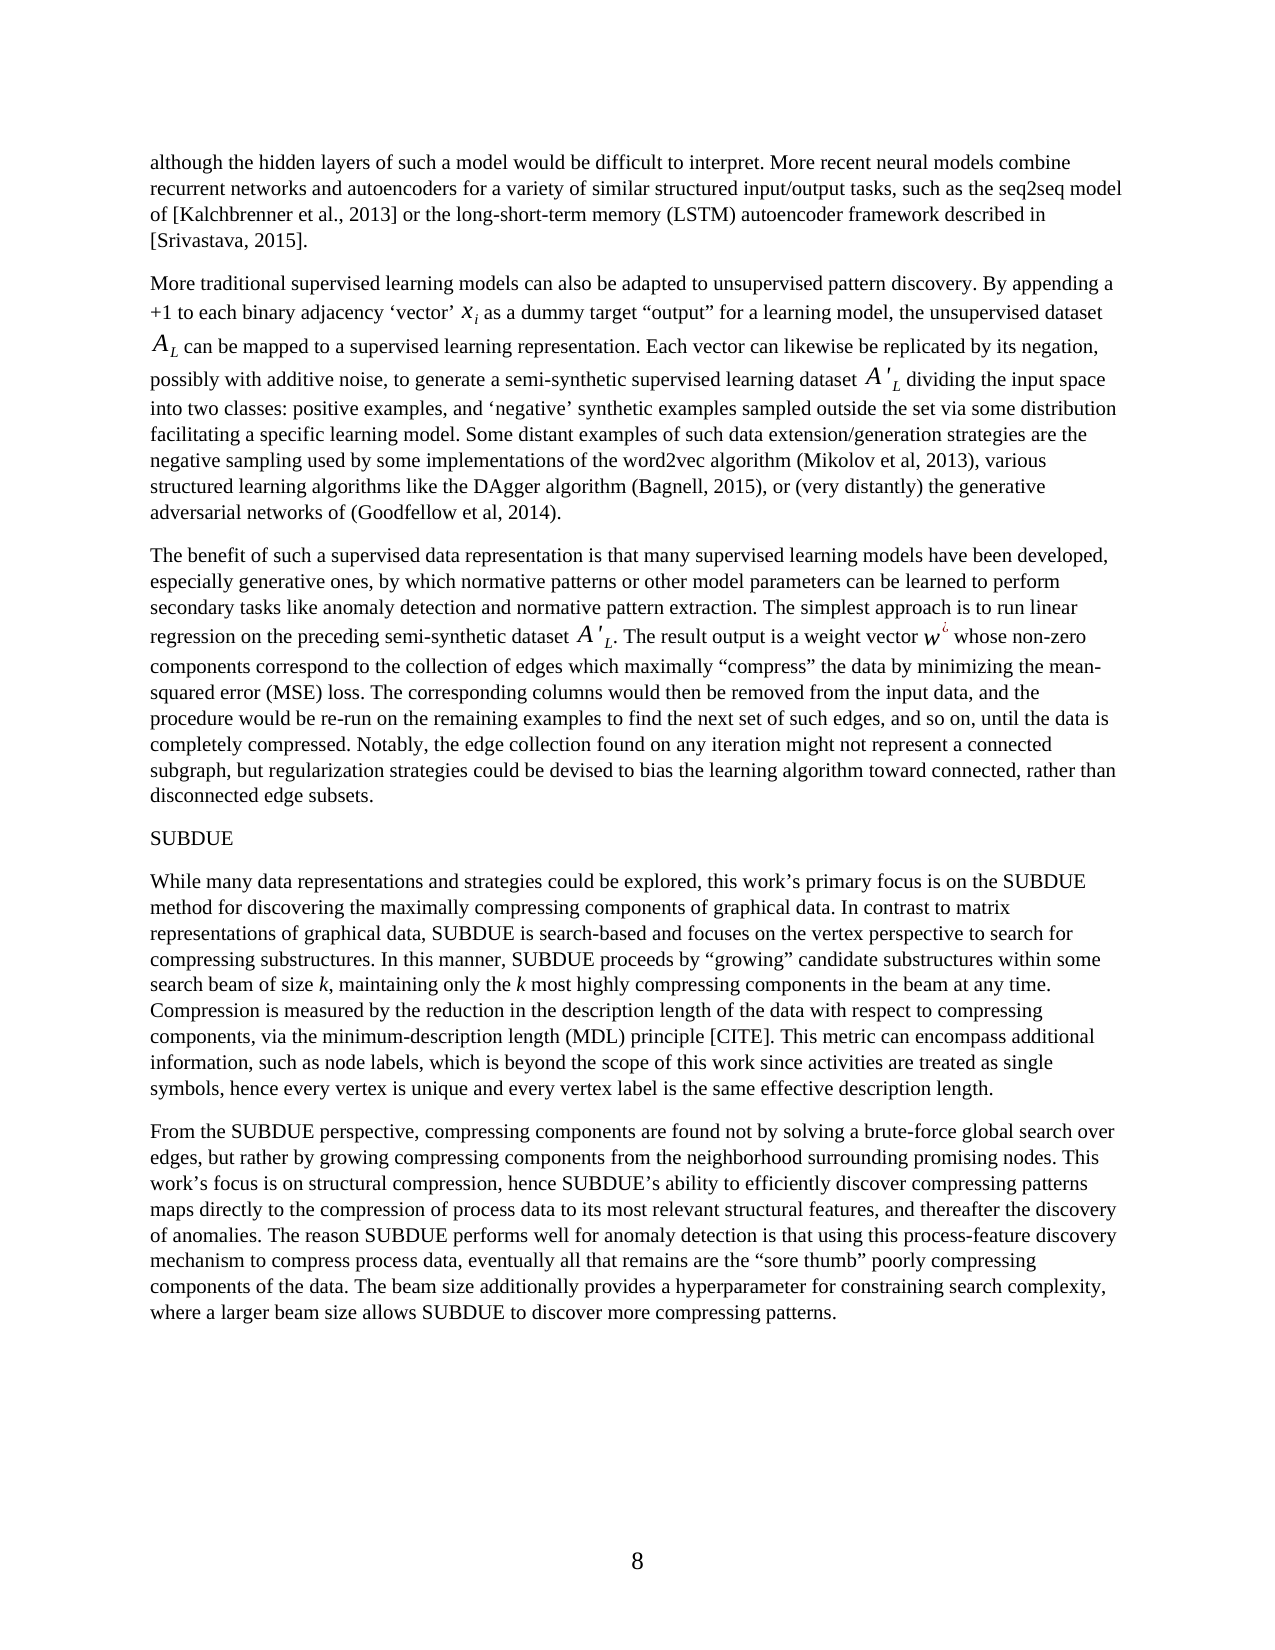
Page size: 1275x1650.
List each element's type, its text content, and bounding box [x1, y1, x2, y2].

text The benefit of such a supervised data representation is that many supervised learning models have been developed, especially generative ones, by which normative patterns or other model parameters can be learned to perform secondary tasks like anomaly detection and normative pattern extraction. The simplest approach is to run linear regression on the preceding semi-synthetic dataset . The result output is a weight vector whose non-zero components correspond to the collection of edges which maximally “compress” the data by minimizing the mean-squared error (MSE) loss. The corresponding columns would then be removed from the input data, and the procedure would be re-run on the remaining examples to find the next set of such edges, and so on, until the data is completely compressed. Notably, the edge collection found on any iteration might not represent a connected subgraph, but regularization strategies could be devised to bias the learning algorithm toward connected, rather than disconnected edge subsets. [150, 543, 1125, 807]
text While many data representations and strategies could be explored, this work’s primary focus is on the SUBDUE method for discovering the maximally compressing components of graphical data. In contrast to matrix representations of graphical data, SUBDUE is search-based and focuses on the vertex perspective to search for compressing substructures. In this manner, SUBDUE proceeds by “growing” candidate substructures within some search beam of size k, maintaining only the k most highly compressing components in the beam at any time. Compression is measured by the reduction in the description length of the data with respect to compressing components, via the minimum-description length (MDL) principle [CITE]. This metric can encompass additional information, such as node labels, which is beyond the scope of this work since activities are treated as single symbols, hence every vertex is unique and every vertex label is the same effective description length. [150, 869, 1125, 1100]
text From the SUBDUE perspective, compressing components are found not by solving a brute-force global search over edges, but rather by growing compressing components from the neighborhood surrounding promising nodes. This work’s focus is on structural compression, hence SUBDUE’s ability to efficiently discover compressing patterns maps directly to the compression of process data to its most relevant structural features, and thereafter the discovery of anomalies. The reason SUBDUE performs well for anomaly detection is that using this process-feature discovery mechanism to compress process data, eventually all that remains are the “sore thumb” poorly compressing components of the data. The beam size additionally provides a hyperparameter for constraining search complexity, where a larger beam size allows SUBDUE to discover more compressing patterns. [150, 1119, 1125, 1324]
text SUBDUE [150, 826, 1125, 850]
text More traditional supervised learning models can also be adapted to unsupervised pattern discovery. By appending a +1 to each binary adjacency ‘vector’ as a dummy target “output” for a learning model, the unsupervised dataset can be mapped to a supervised learning representation. Each vector can likewise be replicated by its negation, possibly with additive noise, to generate a semi-synthetic supervised learning dataset dividing the input space into two classes: positive examples, and ‘negative’ synthetic examples sampled outside the set via some distribution facilitating a specific learning model. Some distant examples of such data extension/generation strategies are the negative sampling used by some implementations of the word2vec algorithm (Mikolov et al, 2013), various structured learning algorithms like the DAgger algorithm (Bagnell, 2015), or (very distantly) the generative adversarial networks of (Goodfellow et al, 2014). [150, 270, 1125, 524]
